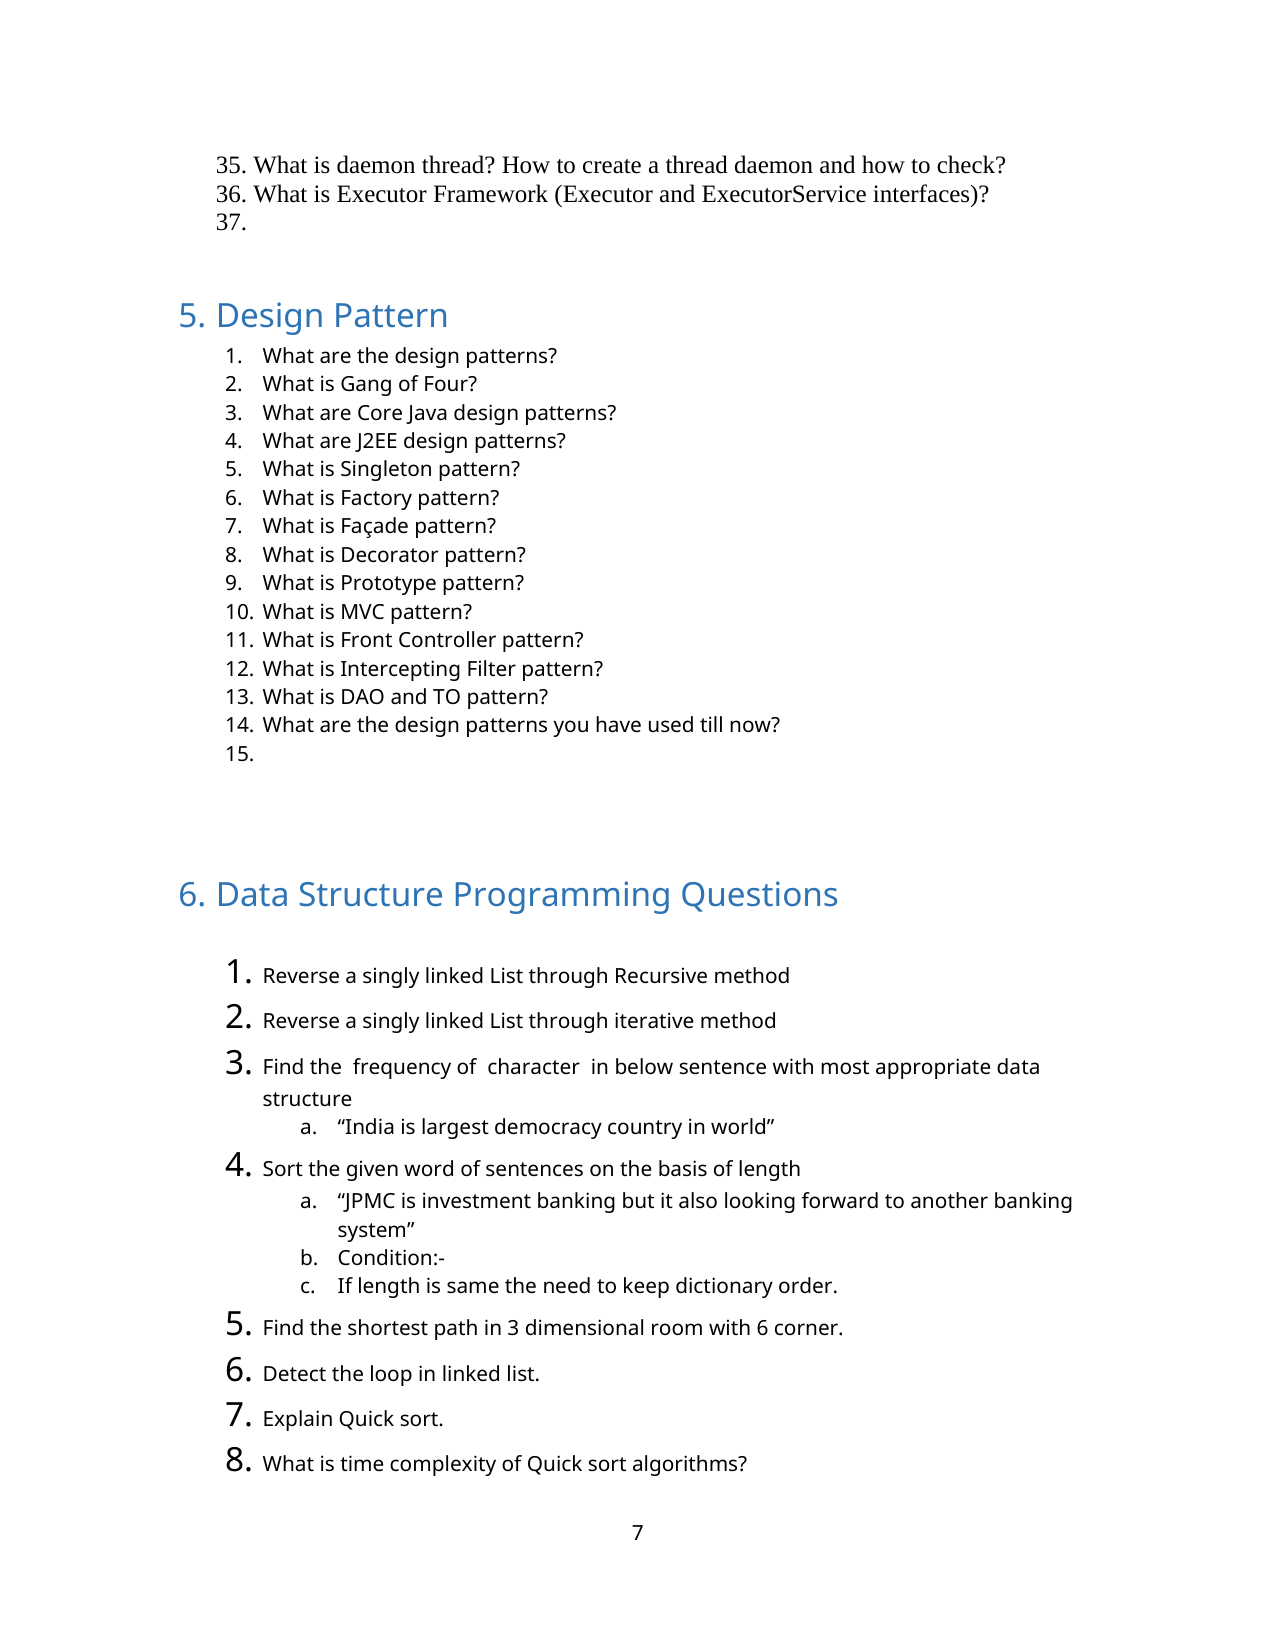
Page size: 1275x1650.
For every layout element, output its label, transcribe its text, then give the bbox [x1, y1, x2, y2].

list What is daemon thread? How to create a thread daemon and how to check? [216, 150, 1125, 179]
subtitle Data Structure Programming Questions [178, 870, 1125, 916]
list What is MVC pattern? [225, 597, 1125, 625]
list What is Façade pattern? [225, 511, 1125, 540]
list Sort the given word of sentences on the basis of length [225, 1141, 1125, 1186]
list Find the frequency of character in below sentence with most appropriate data structure [225, 1038, 1125, 1112]
list What are the design patterns? [225, 341, 1125, 369]
list What is Factory pattern? [225, 483, 1125, 511]
list What is DAO and TO pattern? [225, 682, 1125, 711]
list If length is same the need to keep dictionary order. [300, 1272, 1125, 1300]
list Reverse a singly linked List through Recursive method [225, 948, 1125, 993]
list What are Core Java design patterns? [225, 398, 1125, 426]
list “India is largest democracy country in world” [300, 1112, 1125, 1141]
list What is time complexity of Quick sort algorithms? [225, 1436, 1125, 1482]
list What is Executor Framework (Executor and ExecutorService interfaces)? [216, 179, 1125, 207]
list “JPMC is investment banking but it also looking forward to another banking system” [300, 1186, 1125, 1243]
list Explain Quick sort. [225, 1391, 1125, 1436]
list Find the shortest path in 3 dimensional room with 6 corner. [225, 1300, 1125, 1345]
list Detect the loop in linked list. [225, 1345, 1125, 1391]
list What is Front Controller pattern? [225, 625, 1125, 654]
list What are J2EE design patterns? [225, 426, 1125, 454]
list What is Intercepting Filter pattern? [225, 654, 1125, 682]
list Reverse a singly linked List through iterative method [225, 993, 1125, 1038]
list Condition:- [300, 1243, 1125, 1272]
list What is Singleton pattern? [225, 454, 1125, 483]
list What is Gang of Four? [225, 369, 1125, 398]
list What are the design patterns you have used till now? [225, 711, 1125, 739]
subtitle Design Pattern [178, 292, 1125, 337]
list What is Decorator pattern? [225, 540, 1125, 568]
list What is Prototype pattern? [225, 568, 1125, 597]
